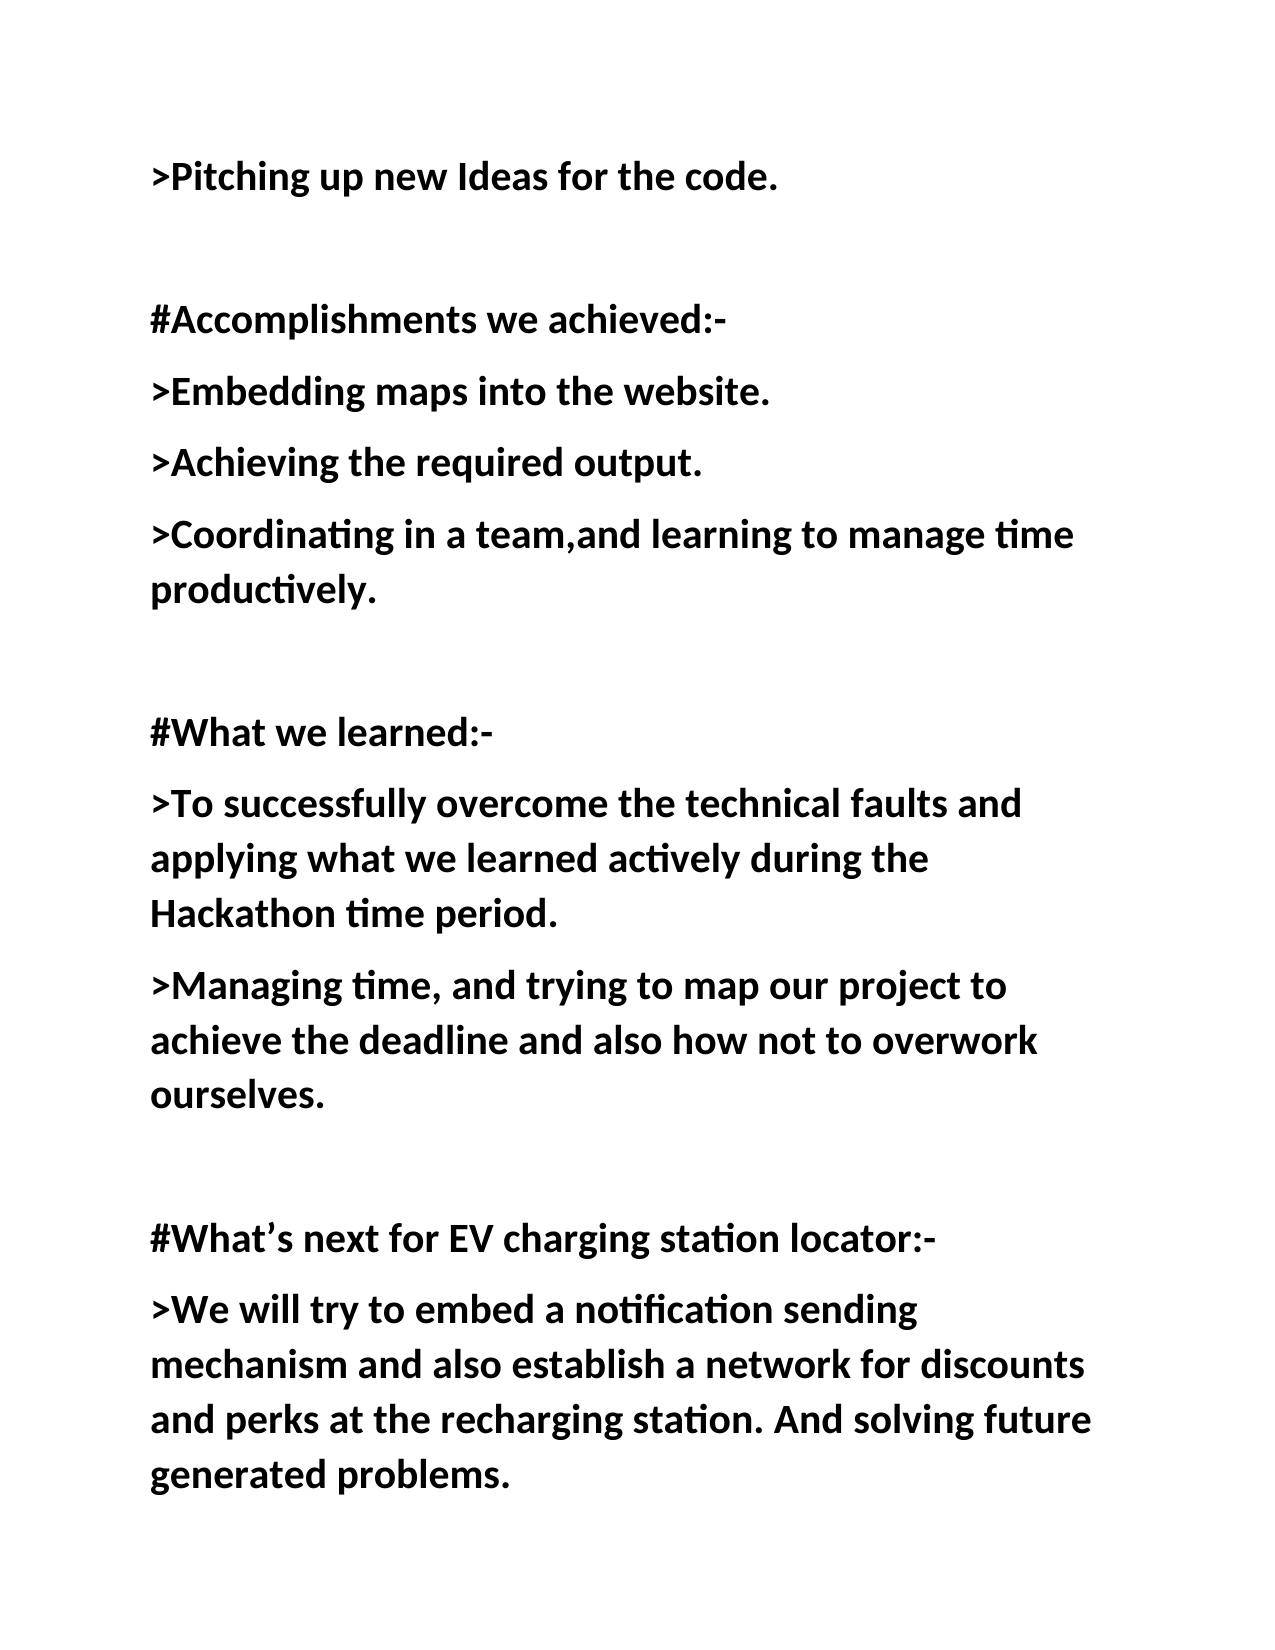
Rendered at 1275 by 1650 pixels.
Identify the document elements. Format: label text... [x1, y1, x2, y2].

text >To successfully overcome the technical faults and applying what we learned actively during the Hackathon time period. [150, 777, 1125, 938]
text >Achieving the required output. [150, 436, 1125, 487]
text #What we learned:- [150, 706, 1125, 757]
text >Managing time, and trying to map our project to achieve the deadline and also how not to overwork ourselves. [150, 959, 1125, 1119]
text >We will try to embed a notification sending mechanism and also establish a network for discounts and perks at the recharging station. And solving future generated problems. [150, 1283, 1125, 1499]
text #Accomplishments we achieved:- [150, 293, 1125, 344]
text >Embedding maps into the website. [150, 365, 1125, 416]
text >Coordinating in a team,and learning to manage time productively. [150, 508, 1125, 613]
text >Pitching up new Ideas for the code. [150, 150, 1125, 201]
text #What’s next for EV charging station locator:- [150, 1212, 1125, 1262]
